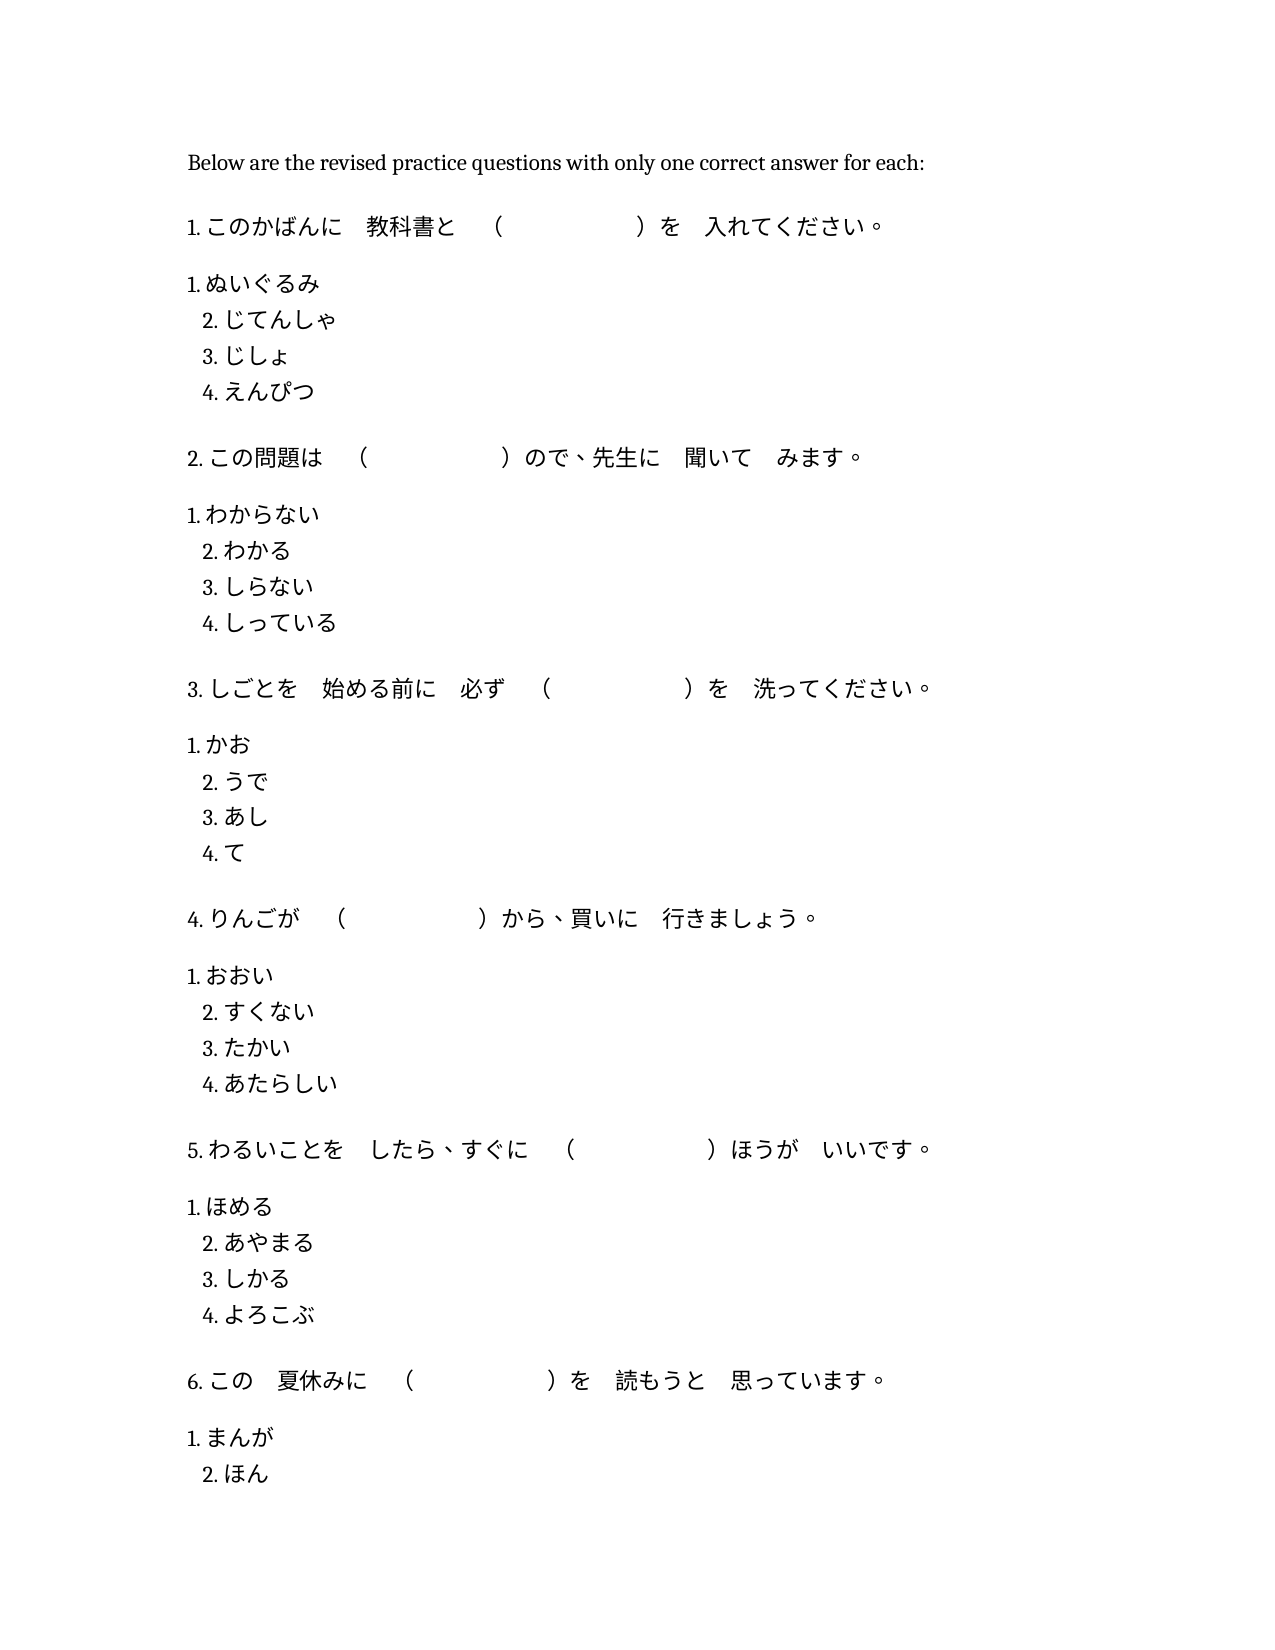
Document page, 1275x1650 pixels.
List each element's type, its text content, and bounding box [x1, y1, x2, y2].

text 1. わからない 2. わかる 3. しらない 4. しっている 3. しごとを 始める前に 必ず （ ）を 洗ってください。 [187, 499, 1087, 704]
text Below are the revised practice questions with only one correct answer for each: 1. このかばんに 教科書と （ ）を 入れてください。 [187, 150, 1087, 242]
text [187, 1422, 1087, 1489]
text 1. かお 2. うで 3. あし 4. て 4. りんごが （ ）から、買いに 行きましょう。 [187, 729, 1087, 935]
text 1. ほめる 2. あやまる 3. しかる 4. よろこぶ 6. この 夏休みに （ ）を 読もうと 思っています。 [187, 1191, 1087, 1396]
text 1. おおい 2. すくない 3. たかい 4. あたらしい 5. わるいことを したら、すぐに （ ）ほうが いいです。 [187, 960, 1087, 1165]
text 1. ぬいぐるみ 2. じてんしゃ 3. じしょ 4. えんぴつ 2. この問題は （ ）ので、先生に 聞いて みます。 [187, 268, 1087, 473]
